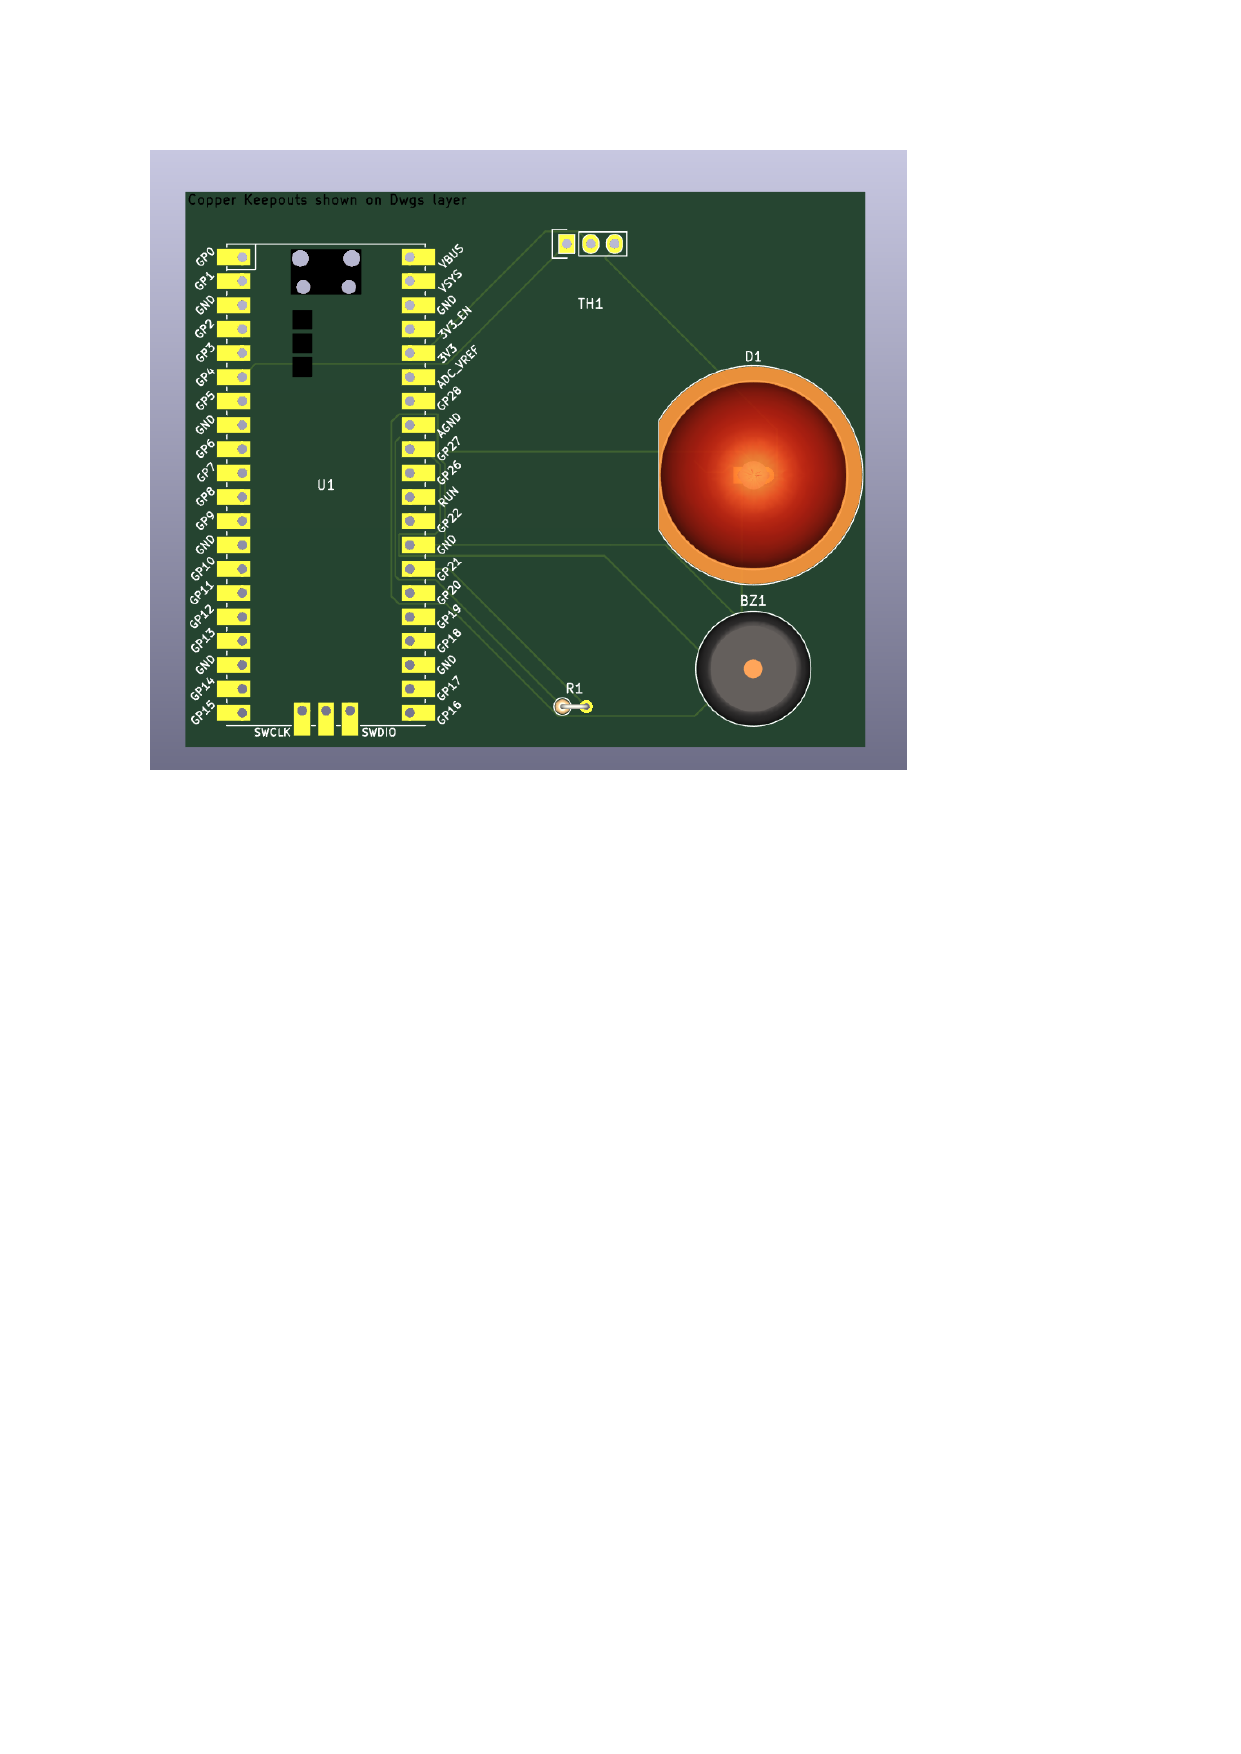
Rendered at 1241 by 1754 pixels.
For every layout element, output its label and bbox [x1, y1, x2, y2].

picture [150, 150, 1091, 770]
